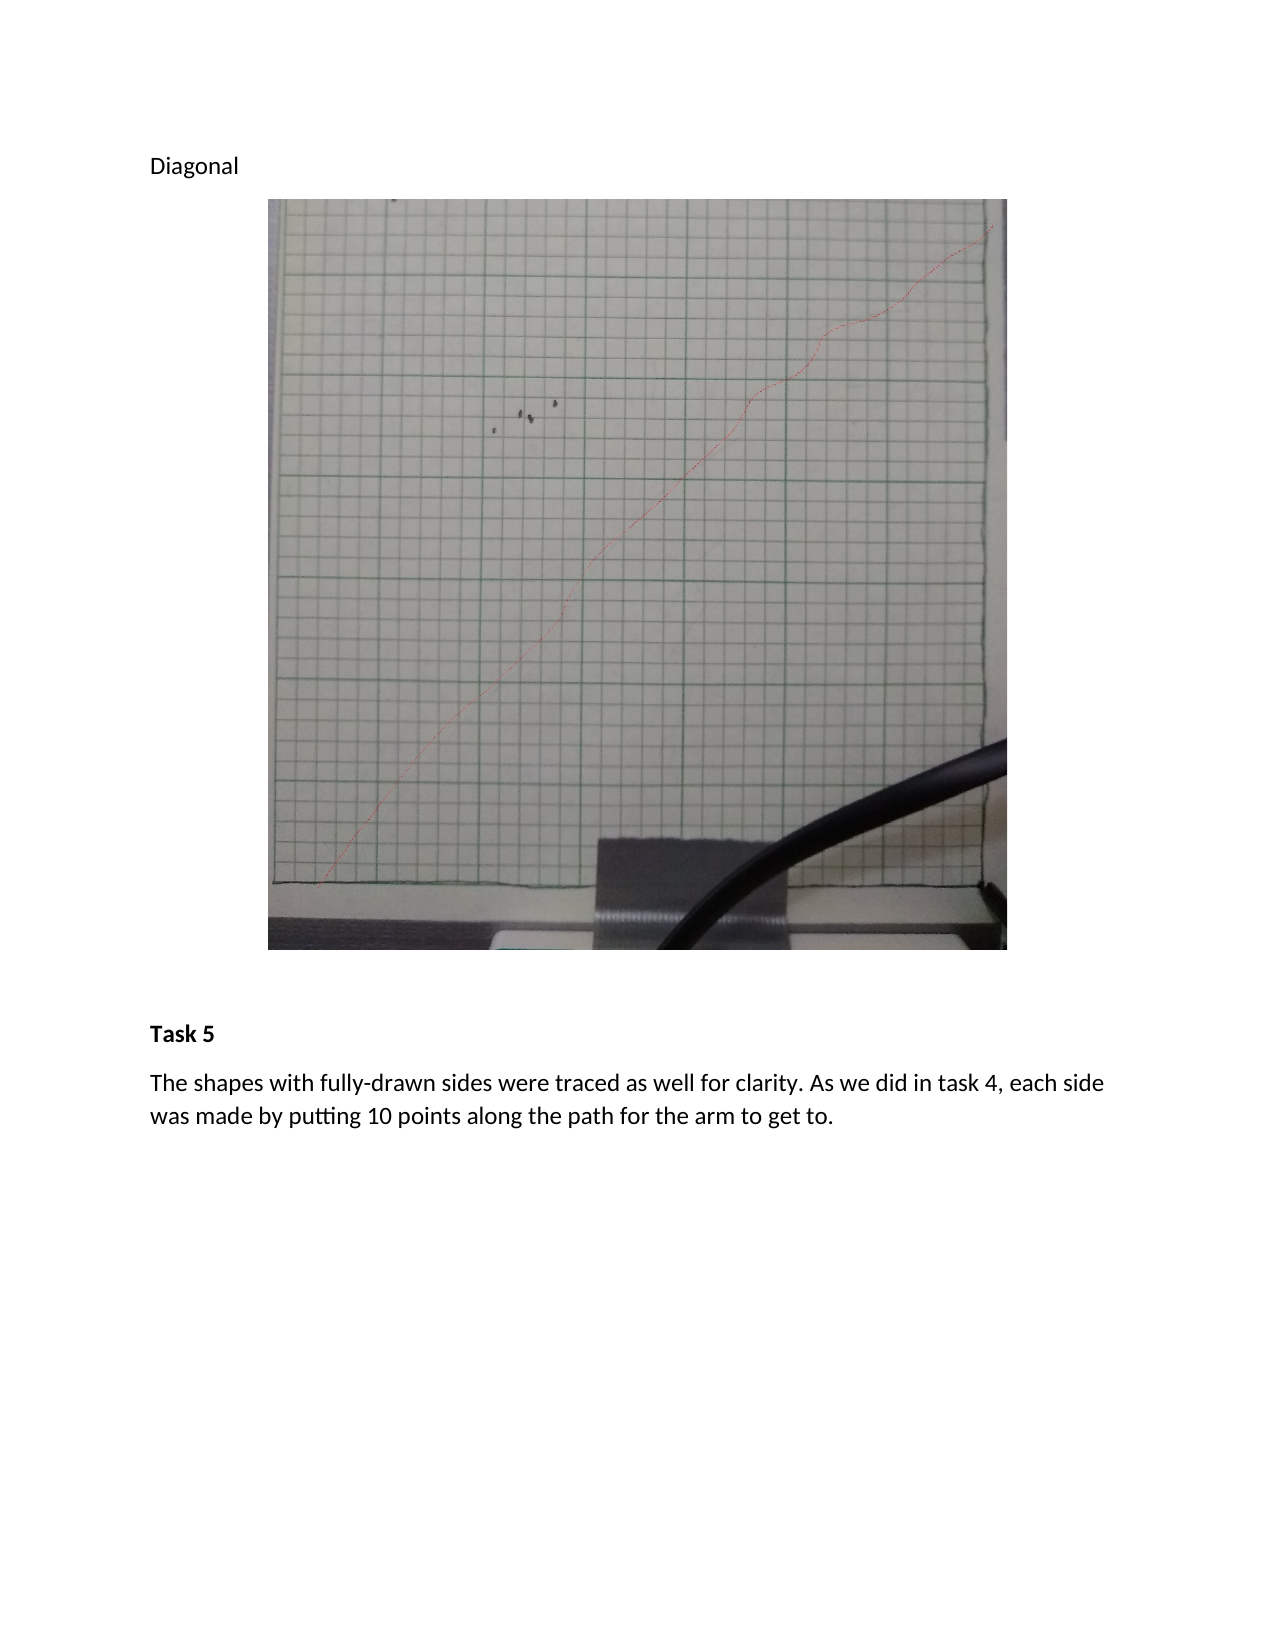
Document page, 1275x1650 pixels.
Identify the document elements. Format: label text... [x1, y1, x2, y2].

text Task 5 [150, 1018, 1125, 1048]
text The shapes with fully-drawn sides were traced as well for clarity. As we did in task 4, each side was made by putting 10 points along the path for the arm to get to. [150, 1068, 1125, 1131]
picture [268, 199, 1008, 950]
text Diagonal [150, 150, 1125, 181]
